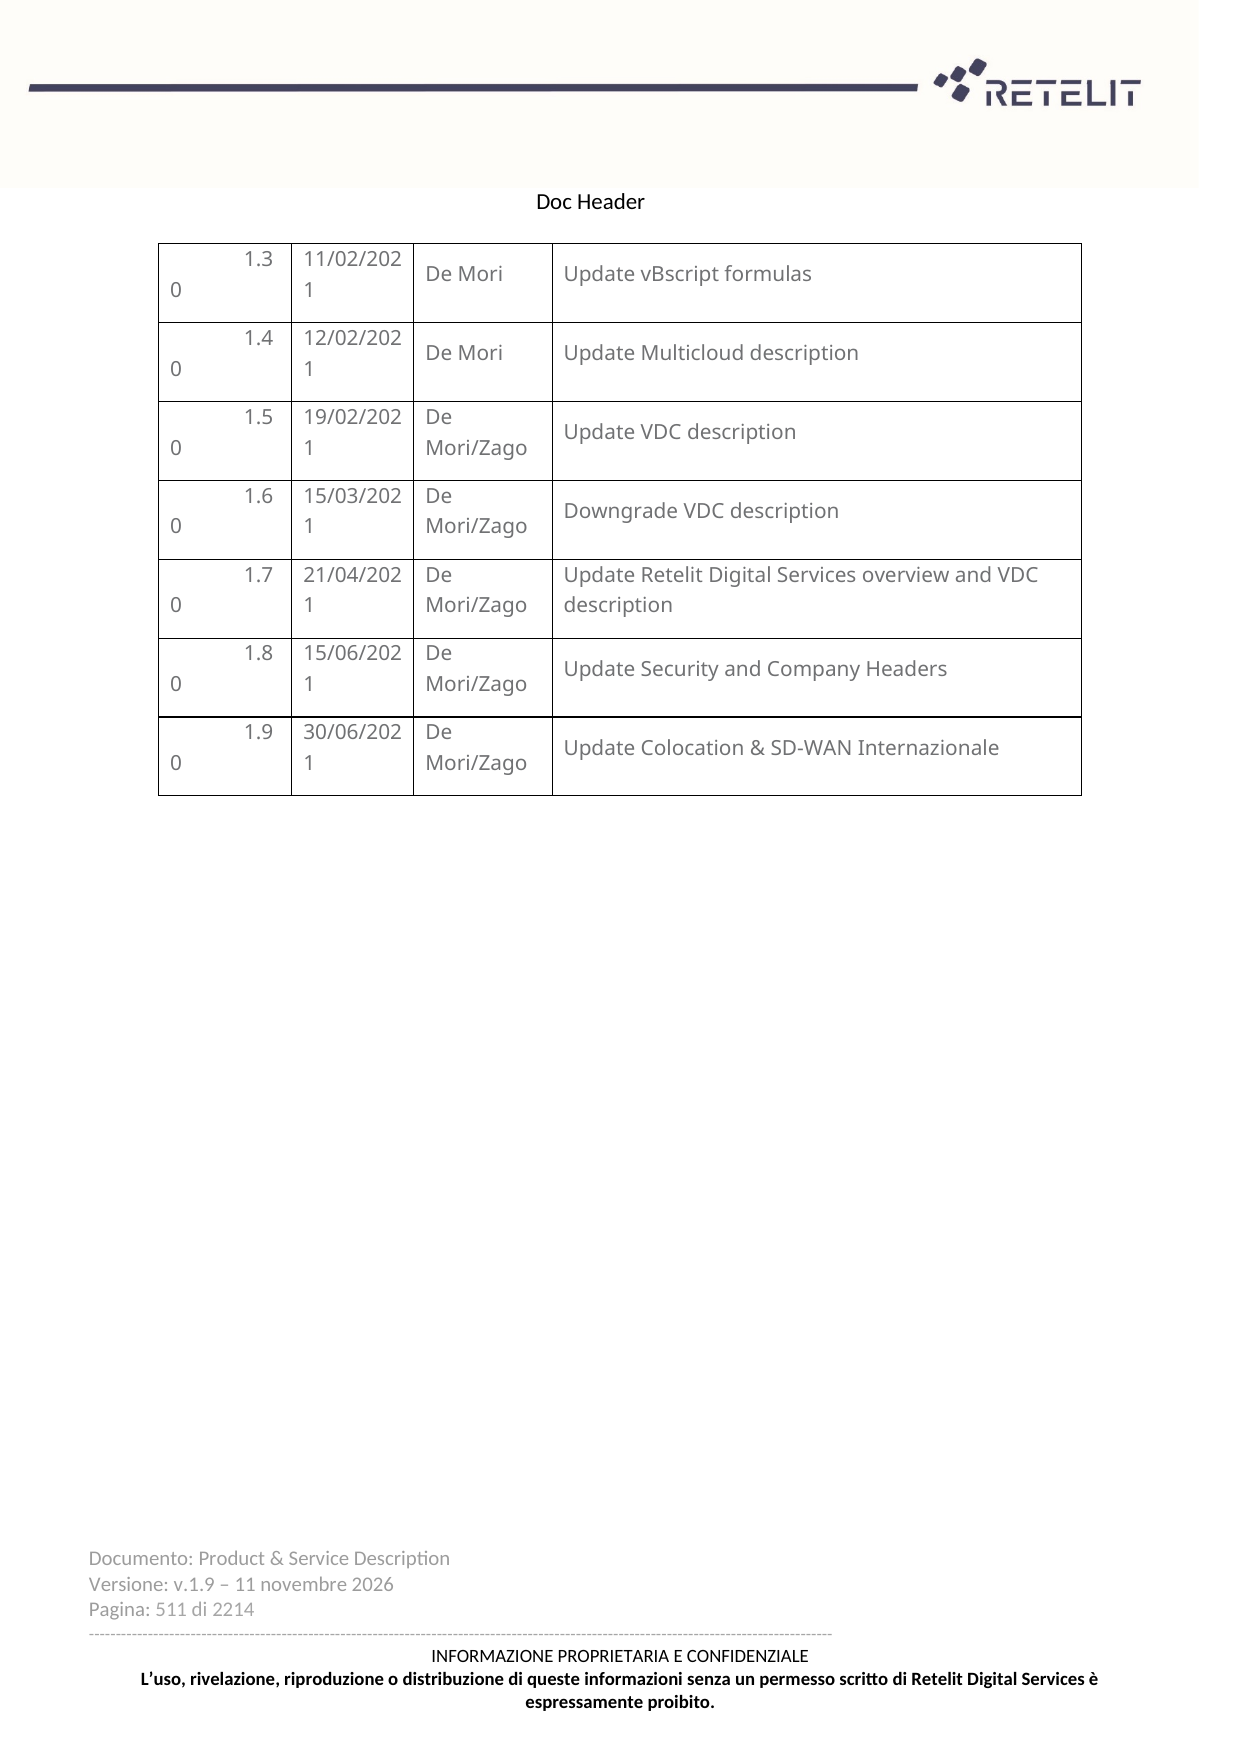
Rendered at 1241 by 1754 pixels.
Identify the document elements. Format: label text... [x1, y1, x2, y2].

table_cell Update Security and Company Headers [553, 639, 1081, 716]
table_cell 30/06/2021 [292, 718, 413, 795]
table_cell De Mori [414, 244, 552, 322]
table_cell 21/04/2021 [292, 560, 413, 637]
table_cell 1.90 [159, 718, 291, 795]
table_cell Update Colocation & SD-WAN Internazionale [553, 718, 1081, 795]
table_cell De Mori/Zago [414, 639, 552, 716]
table_cell De Mori [414, 323, 552, 401]
table_cell Update vBscript formulas [553, 244, 1081, 322]
table_cell 19/02/2021 [292, 402, 413, 480]
table_cell De Mori/Zago [414, 560, 552, 637]
table_cell 15/03/2021 [292, 481, 413, 559]
picture [0, 0, 1199, 188]
table_cell De Mori/Zago [414, 481, 552, 559]
table_cell Update Multicloud description [553, 323, 1081, 401]
table_cell 15/06/2021 [292, 639, 413, 716]
table_cell 1.50 [159, 402, 291, 480]
table_cell De Mori/Zago [414, 718, 552, 795]
table_cell 1.30 [159, 244, 291, 322]
table_cell 1.40 [159, 323, 291, 401]
table_cell 1.60 [159, 481, 291, 559]
table_cell 1.70 [159, 560, 291, 637]
table_cell Update VDC description [553, 402, 1081, 480]
table_cell De Mori/Zago [414, 402, 552, 480]
table_cell Update Retelit Digital Services overview and VDC description [553, 560, 1081, 637]
table_cell Downgrade VDC description [553, 481, 1081, 559]
table_cell 11/02/2021 [292, 244, 413, 322]
table_cell 12/02/2021 [292, 323, 413, 401]
table_cell 1.80 [159, 639, 291, 716]
